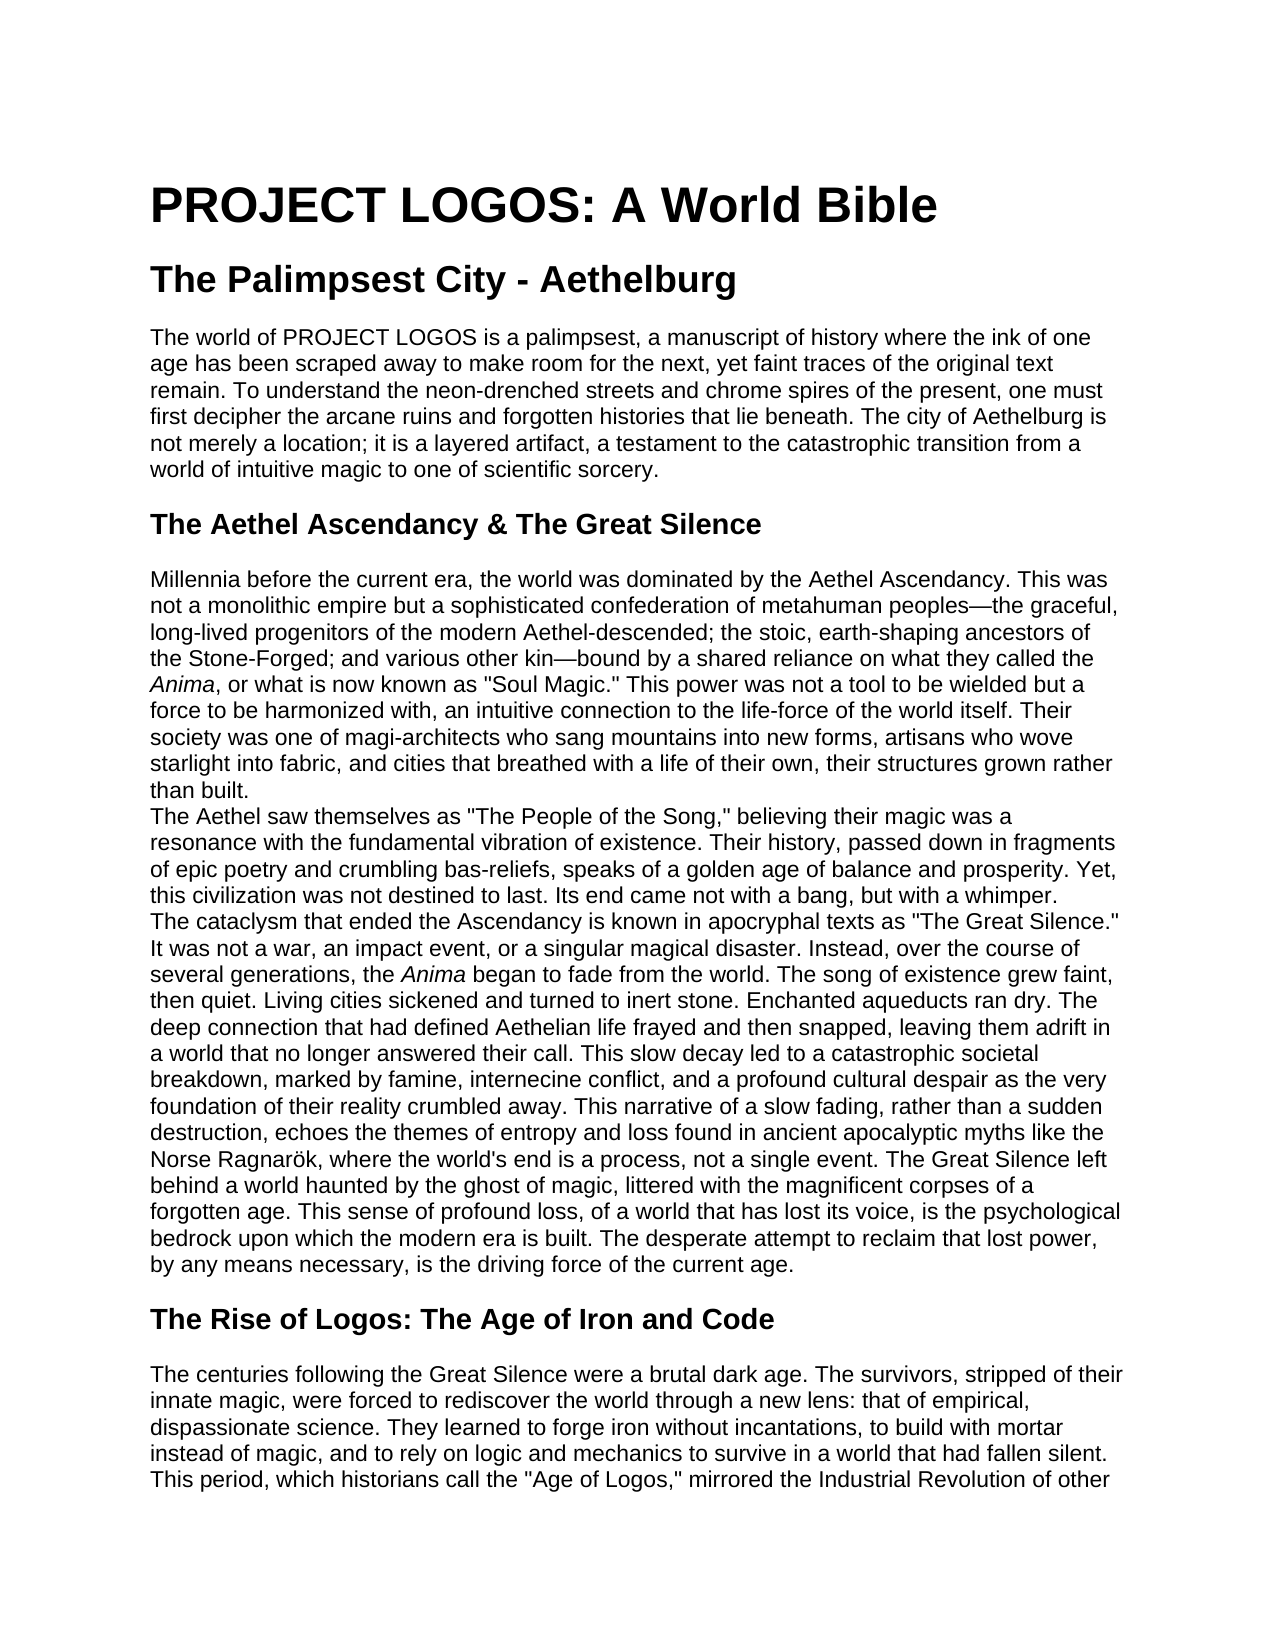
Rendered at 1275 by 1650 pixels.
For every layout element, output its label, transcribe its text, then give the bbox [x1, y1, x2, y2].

text The cataclysm that ended the Ascendancy is known in apocryphal texts as "The Great Silence." It was not a war, an impact event, or a singular magical disaster. Instead, over the course of several generations, the Anima began to fade from the world. The song of existence grew faint, then quiet. Living cities sickened and turned to inert stone. Enchanted aqueducts ran dry. The deep connection that had defined Aethelian life frayed and then snapped, leaving them adrift in a world that no longer answered their call. This slow decay led to a catastrophic societal breakdown, marked by famine, internecine conflict, and a profound cultural despair as the very foundation of their reality crumbled away. This narrative of a slow fading, rather than a sudden destruction, echoes the themes of entropy and loss found in ancient apocalyptic myths like the Norse Ragnarök, where the world's end is a process, not a single event. The Great Silence left behind a world haunted by the ghost of magic, littered with the magnificent corpses of a forgotten age. This sense of profound loss, of a world that has lost its voice, is the psychological bedrock upon which the modern era is built. The desperate attempt to reclaim that lost power, by any means necessary, is the driving force of the current age. [150, 908, 1125, 1277]
subtitle PROJECT LOGOS: A World Bible [150, 175, 1125, 232]
subtitle The Rise of Logos: The Age of Iron and Code [150, 1302, 1125, 1336]
subtitle The Aethel Ascendancy & The Great Silence [150, 507, 1125, 541]
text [150, 1361, 1125, 1493]
subtitle The Palimpsest City - Aethelburg [150, 257, 1125, 301]
text The Aethel saw themselves as "The People of the Song," believing their magic was a resonance with the fundamental vibration of existence. Their history, passed down in fragments of epic poetry and crumbling bas-reliefs, speaks of a golden age of balance and prosperity. Yet, this civilization was not destined to last. Its end came not with a bang, but with a whimper. [150, 803, 1125, 908]
text Millennia before the current era, the world was dominated by the Aethel Ascendancy. This was not a monolithic empire but a sophisticated confederation of metahuman peoples—the graceful, long-lived progenitors of the modern Aethel-descended; the stoic, earth-shaping ancestors of the Stone-Forged; and various other kin—bound by a shared reliance on what they called the Anima, or what is now known as "Soul Magic." This power was not a tool to be wielded but a force to be harmonized with, an intuitive connection to the life-force of the world itself. Their society was one of magi-architects who sang mountains into new forms, artisans who wove starlight into fabric, and cities that breathed with a life of their own, their structures grown rather than built. [150, 566, 1125, 803]
text The world of PROJECT LOGOS is a palimpsest, a manuscript of history where the ink of one age has been scraped away to make room for the next, yet faint traces of the original text remain. To understand the neon-drenched streets and chrome spires of the present, one must first decipher the arcane ruins and forgotten histories that lie beneath. The city of Aethelburg is not merely a location; it is a layered artifact, a testament to the catastrophic transition from a world of intuitive magic to one of scientific sorcery. [150, 324, 1125, 482]
